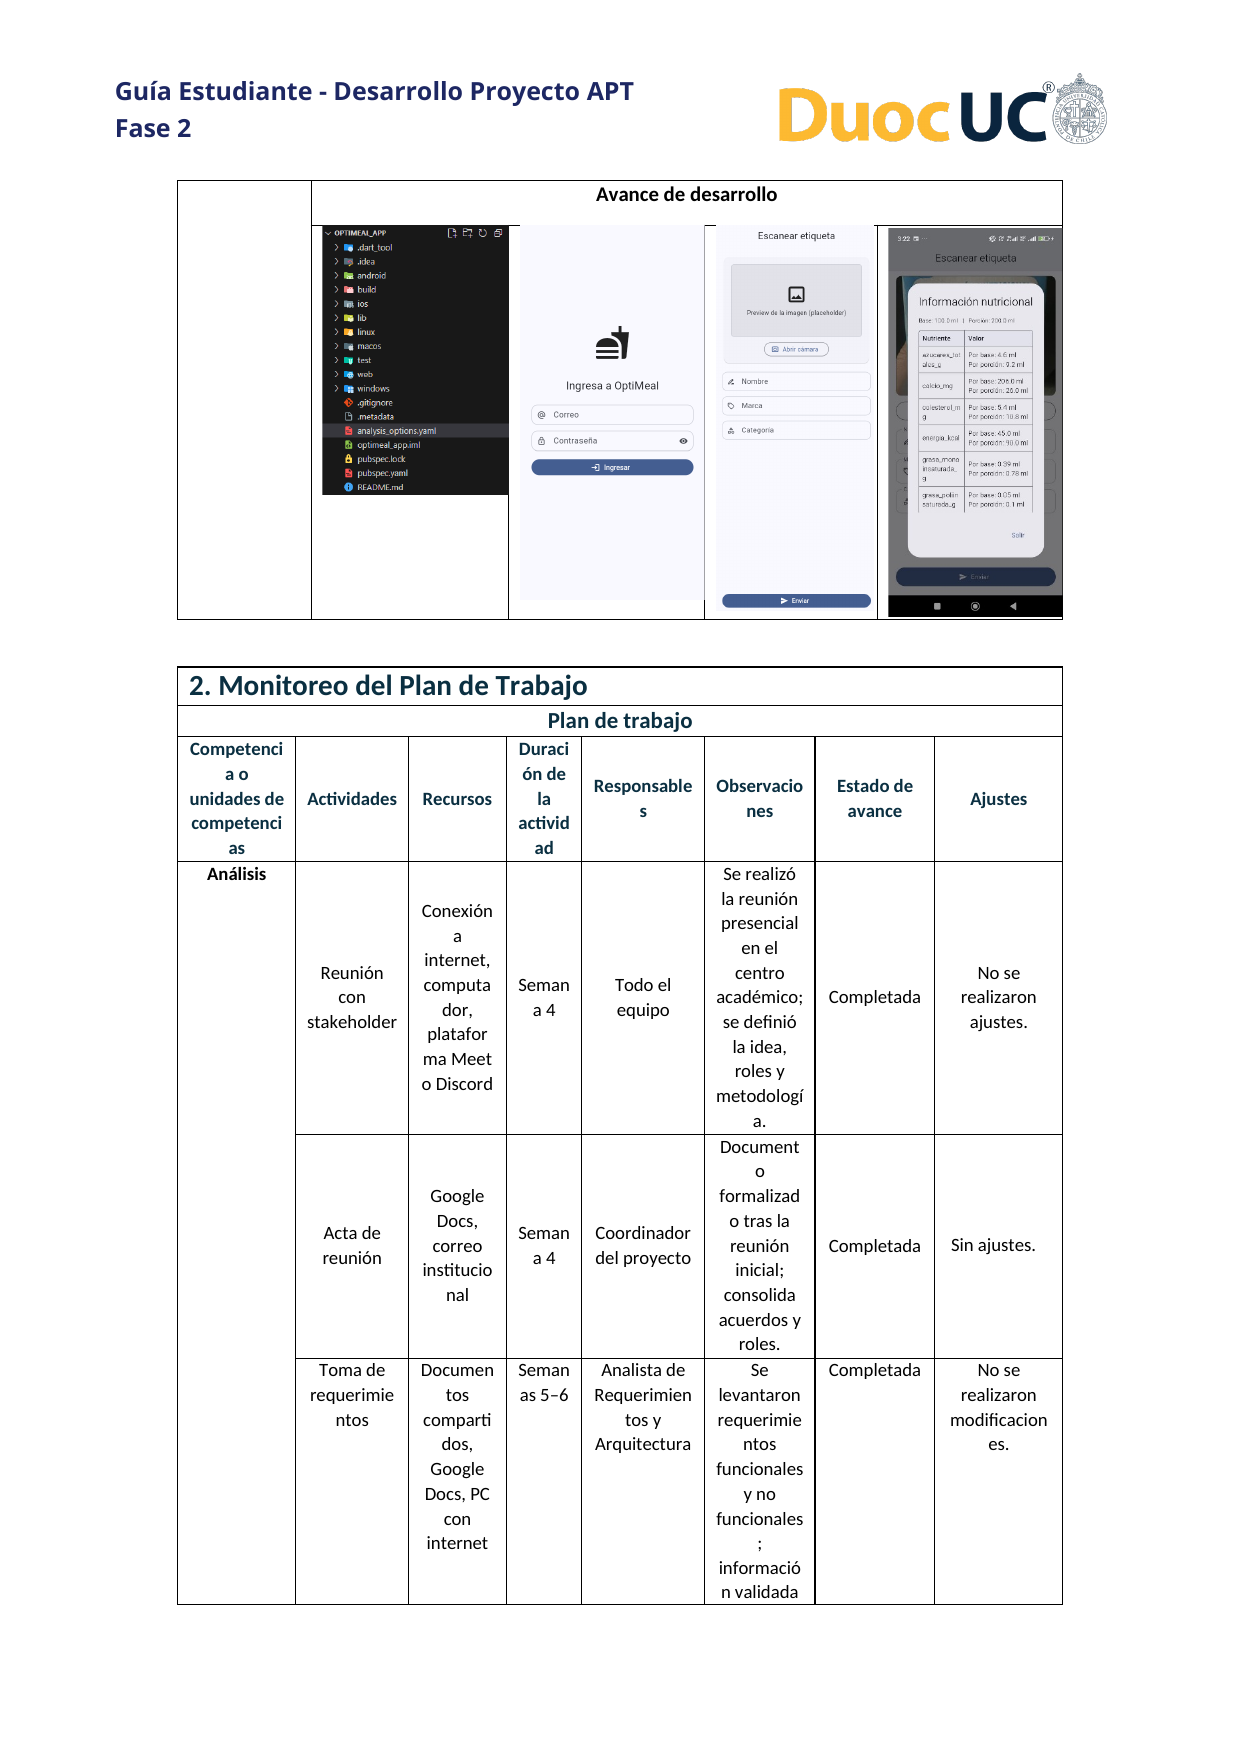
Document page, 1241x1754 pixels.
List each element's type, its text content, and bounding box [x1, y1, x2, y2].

table_cell Conexión a internet, computador, plataforma Meet o Discord [409, 862, 506, 1134]
table_cell Plan de trabajo [178, 706, 1062, 736]
table_cell Responsables [582, 737, 704, 861]
table_cell Avance de desarrollo [312, 181, 1062, 224]
table_cell Se realizó la reunión presencial en el centro académico; se definió la idea, roles y metodología. [705, 862, 814, 1134]
picture [322, 225, 509, 495]
table_cell Semanas 5–6 [507, 1359, 581, 1604]
table_cell Documentos compartidos, Google Docs, PC con internet [409, 1359, 506, 1604]
table_cell [509, 226, 704, 618]
table_cell Reunión con stakeholder [296, 862, 408, 1134]
table_cell Estado de avance [816, 737, 934, 861]
table_cell Semana 4 [507, 862, 581, 1134]
table_cell Ajustes [935, 737, 1062, 861]
picture [779, 73, 1107, 144]
table_cell Recursos [409, 737, 506, 861]
table_cell Coordinador del proyecto [582, 1135, 704, 1357]
table_cell Todo el equipo [582, 862, 704, 1134]
table_cell [296, 1135, 408, 1357]
picture [888, 228, 1063, 617]
table_cell [312, 226, 508, 618]
table_cell Duración de la actividad [507, 737, 581, 861]
table_cell [705, 226, 877, 618]
table_cell Completada [816, 1359, 934, 1604]
table_cell Google Docs, correo institucional [409, 1135, 506, 1357]
table_cell Completada [816, 1135, 934, 1357]
table_cell Observaciones [705, 737, 814, 861]
table_cell Se levantaron requerimientos funcionales y no funcionales; información validada por el equipo. [705, 1359, 814, 1604]
table_cell [935, 1135, 1062, 1357]
table_cell Competencia o unidades de competencias [178, 737, 295, 861]
table_cell Completada [816, 862, 934, 1134]
picture [520, 225, 705, 600]
table_cell No se realizaron ajustes. [935, 862, 1062, 1134]
picture [716, 225, 874, 611]
table_cell Semana 4 [507, 1135, 581, 1357]
table_cell Actividades [296, 737, 408, 861]
table_cell Analista de Requerimientos y Arquitectura [582, 1359, 704, 1604]
table_header 2. Monitoreo del Plan de Trabajo [178, 668, 1062, 705]
table_cell Documento formalizado tras la reunión inicial; consolida acuerdos y roles. [705, 1135, 814, 1357]
table_cell No se realizaron modificaciones. [935, 1359, 1062, 1604]
table_cell Toma de requerimientos [296, 1359, 408, 1604]
table_cell [878, 226, 1062, 618]
table_cell Análisis [178, 862, 295, 1604]
